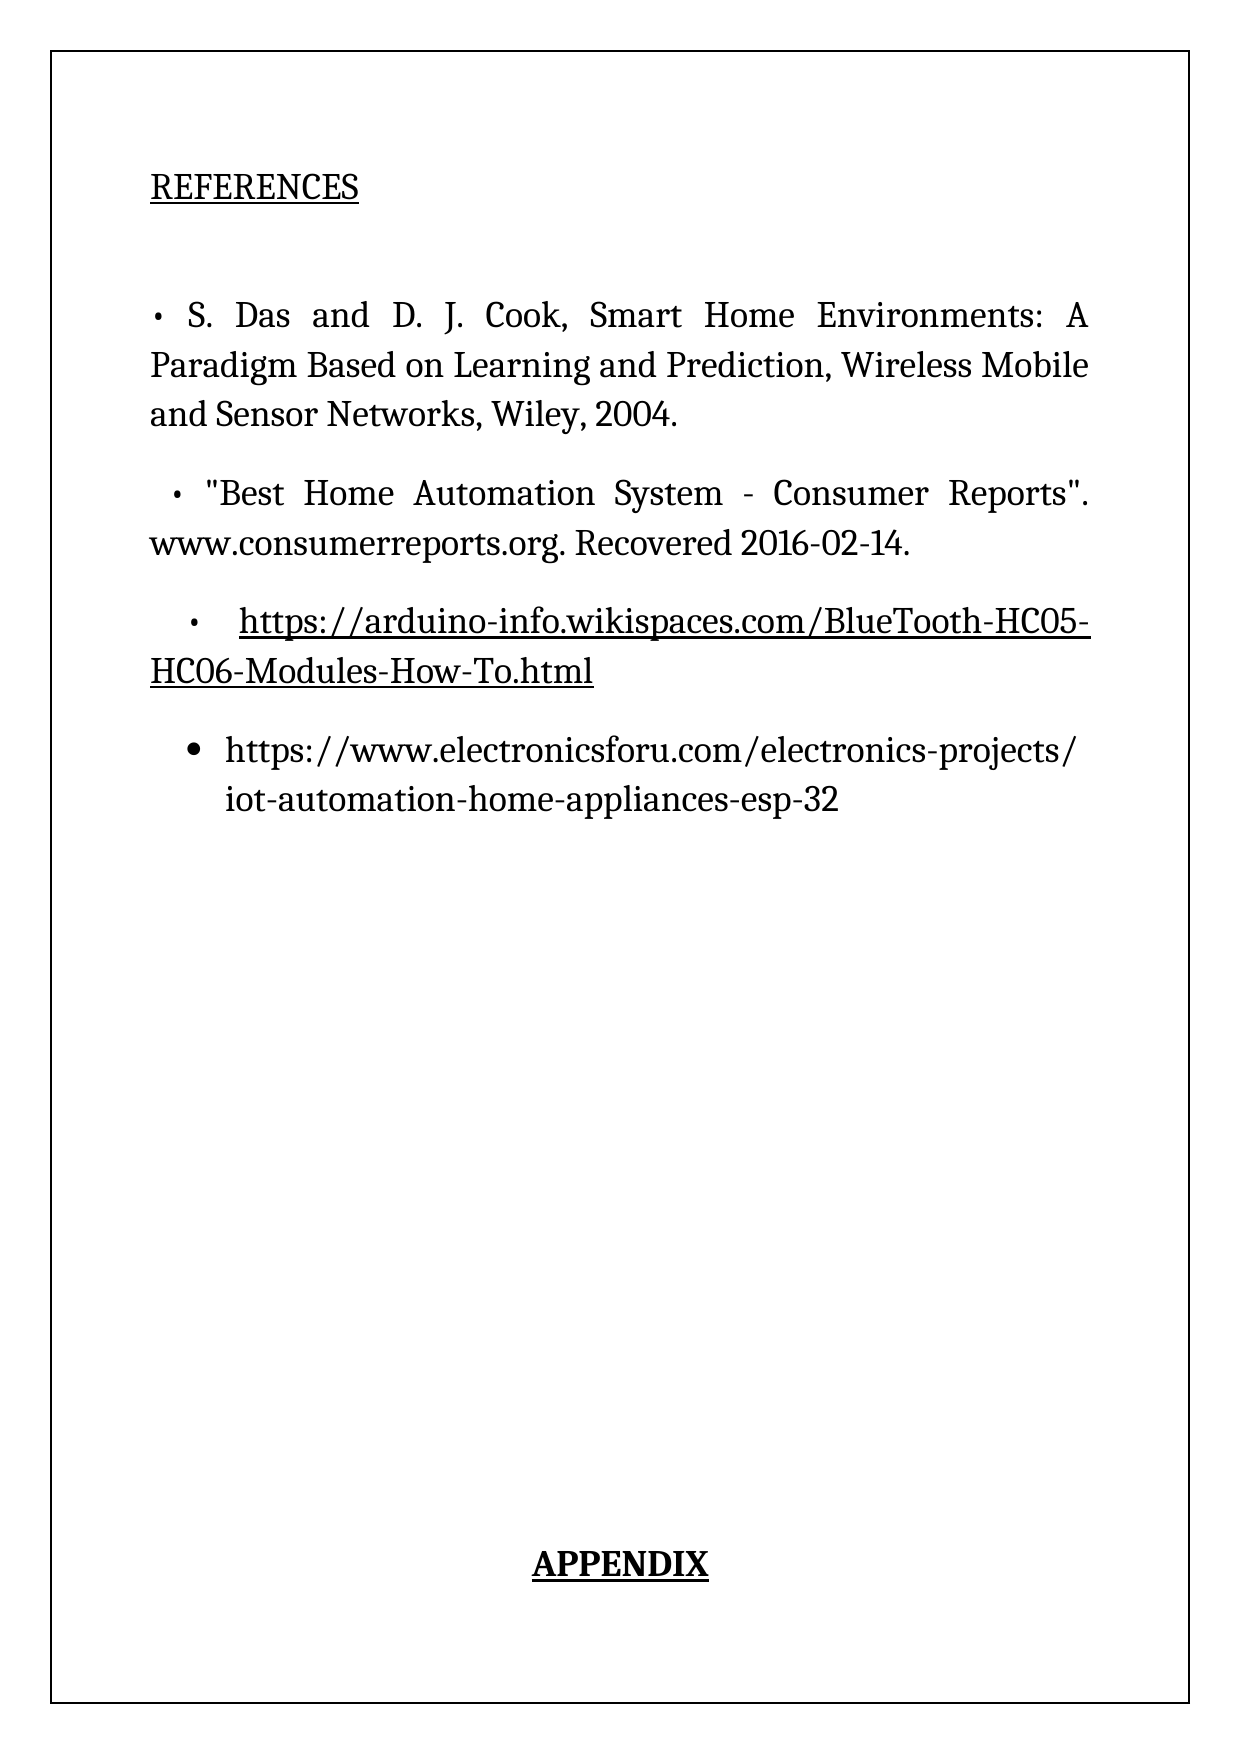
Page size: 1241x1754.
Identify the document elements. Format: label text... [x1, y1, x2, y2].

text • "Best Home Automation System - Consumer Reports". www.consumerreports.org. Recovered 2016-02-14. [150, 472, 1090, 564]
text • https://arduino-info.wikispaces.com/BlueTooth-HC05-HC06-Modules-How-To.html [150, 600, 1090, 693]
text • S. Das and D. J. Cook, Smart Home Environments: A Paradigm Based on Learning and Prediction, Wireless Mobile and Sensor Networks, Wiley, 2004. [150, 294, 1090, 436]
text APPENDIX [150, 1543, 1090, 1586]
list https://www.electronicsforu.com/electronics-projects/iot-automation-home-appliances-esp-32 [187, 728, 1090, 821]
text REFERENCES [150, 165, 1090, 208]
